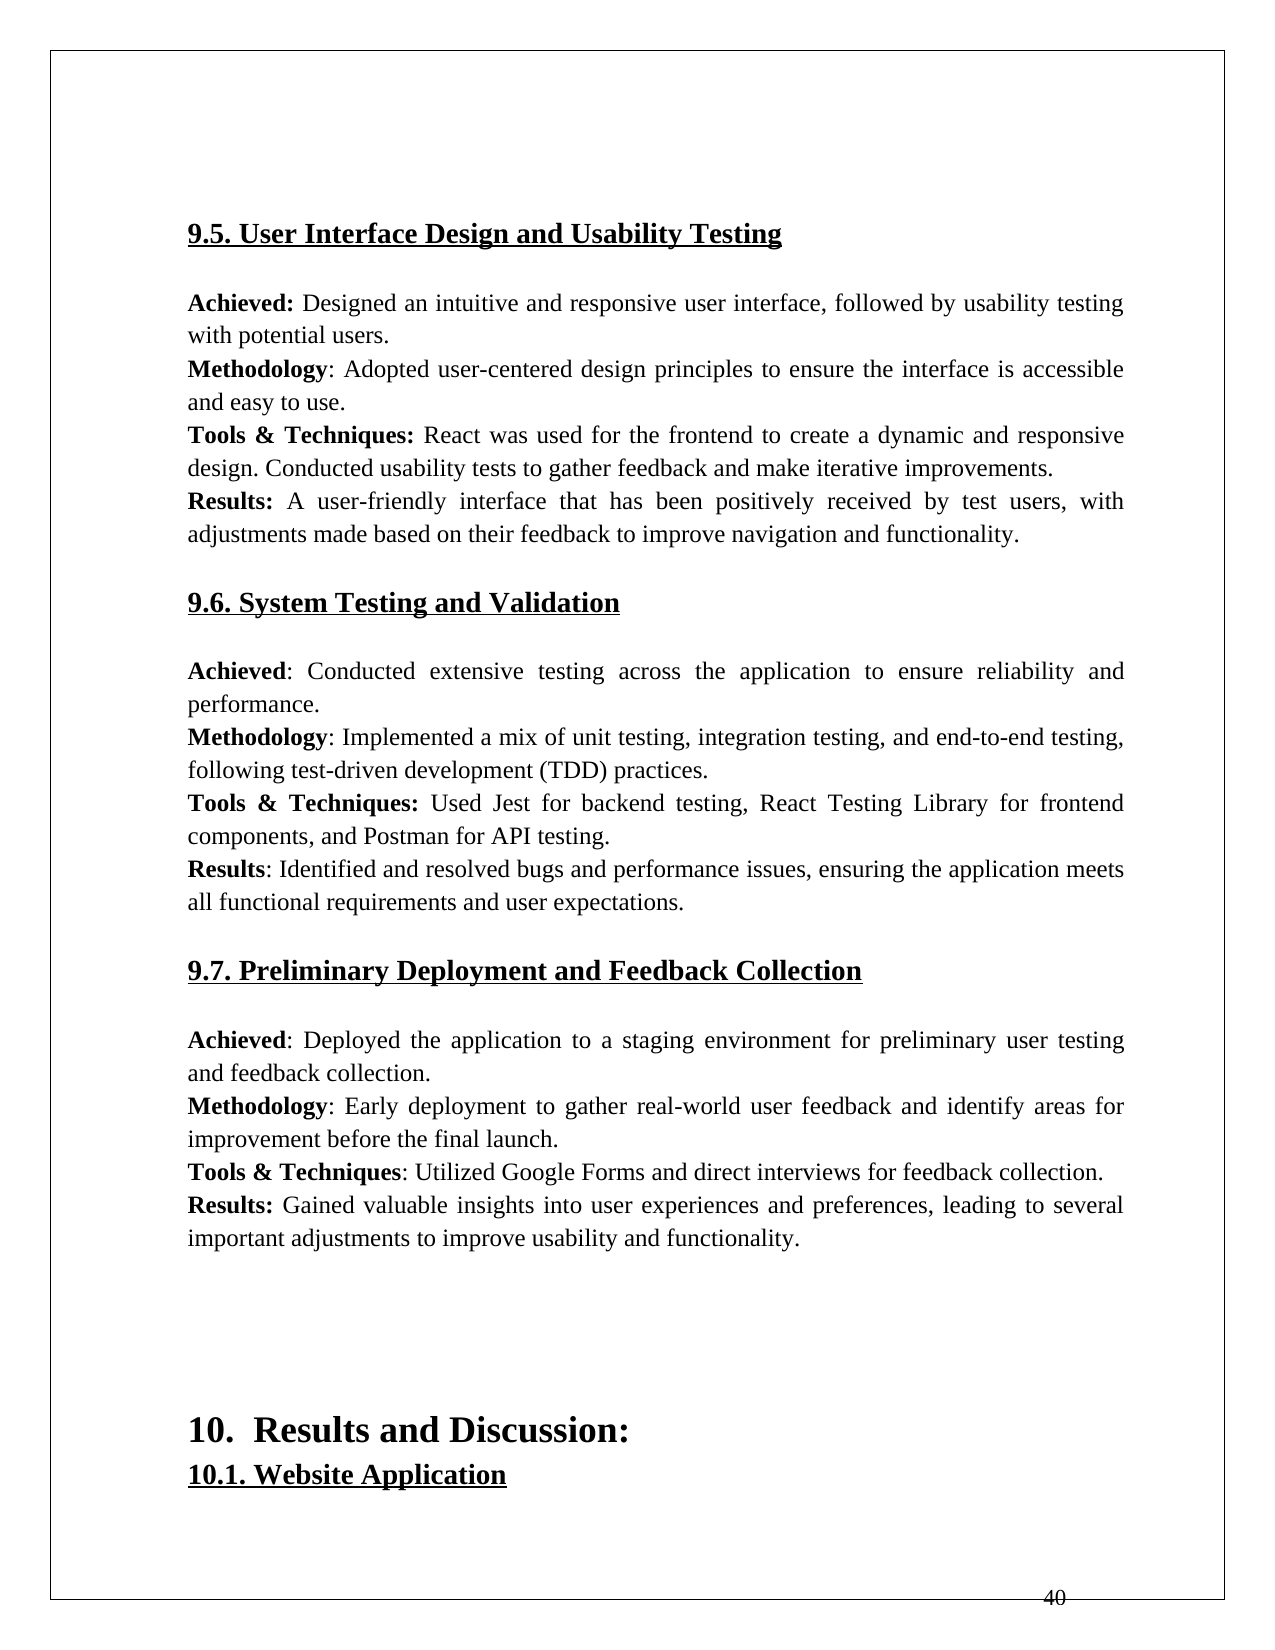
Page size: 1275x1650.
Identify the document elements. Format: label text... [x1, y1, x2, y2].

text Achieved: Deployed the application to a staging environment for preliminary user testing and feedback collection. [187, 1025, 1125, 1087]
text 9.5. User Interface Design and Usability Testing [150, 216, 1125, 249]
text Results: A user-friendly interface that has been positively received by test users, with adjustments made based on their feedback to improve navigation and functionality. [187, 486, 1125, 547]
text Tools & Techniques: Utilized Google Forms and direct interviews for feedback collection. [187, 1157, 1125, 1186]
text Methodology: Early deployment to gather real-world user feedback and identify areas for improvement before the final launch. [187, 1091, 1125, 1153]
text Achieved: Conducted extensive testing across the application to ensure reliability and performance. [187, 656, 1125, 718]
text Methodology: Implemented a mix of unit testing, integration testing, and end-to-end testing, following test-driven development (TDD) practices. [187, 722, 1125, 784]
text Methodology: Adopted user-centered design principles to ensure the interface is accessible and easy to use. [187, 354, 1125, 415]
text 9.7. Preliminary Deployment and Feedback Collection [150, 953, 1125, 987]
text 10.1. Website Application [187, 1457, 1125, 1490]
text Results: Identified and resolved bugs and performance issues, ensuring the application meets all functional requirements and user expectations. [187, 854, 1125, 916]
text Results: Gained valuable insights into user experiences and preferences, leading to several important adjustments to improve usability and functionality. [187, 1190, 1125, 1302]
text Achieved: Designed an intuitive and responsive user interface, followed by usability testing with potential users. [187, 288, 1125, 349]
text 10. Results and Discussion: [187, 1407, 1125, 1450]
text Tools & Techniques: React was used for the frontend to create a dynamic and responsive design. Conducted usability tests to gather feedback and make iterative improvements. [187, 420, 1125, 481]
text 9.6. System Testing and Validation [150, 585, 1125, 618]
text Tools & Techniques: Used Jest for backend testing, React Testing Library for frontend components, and Postman for API testing. [187, 788, 1125, 850]
